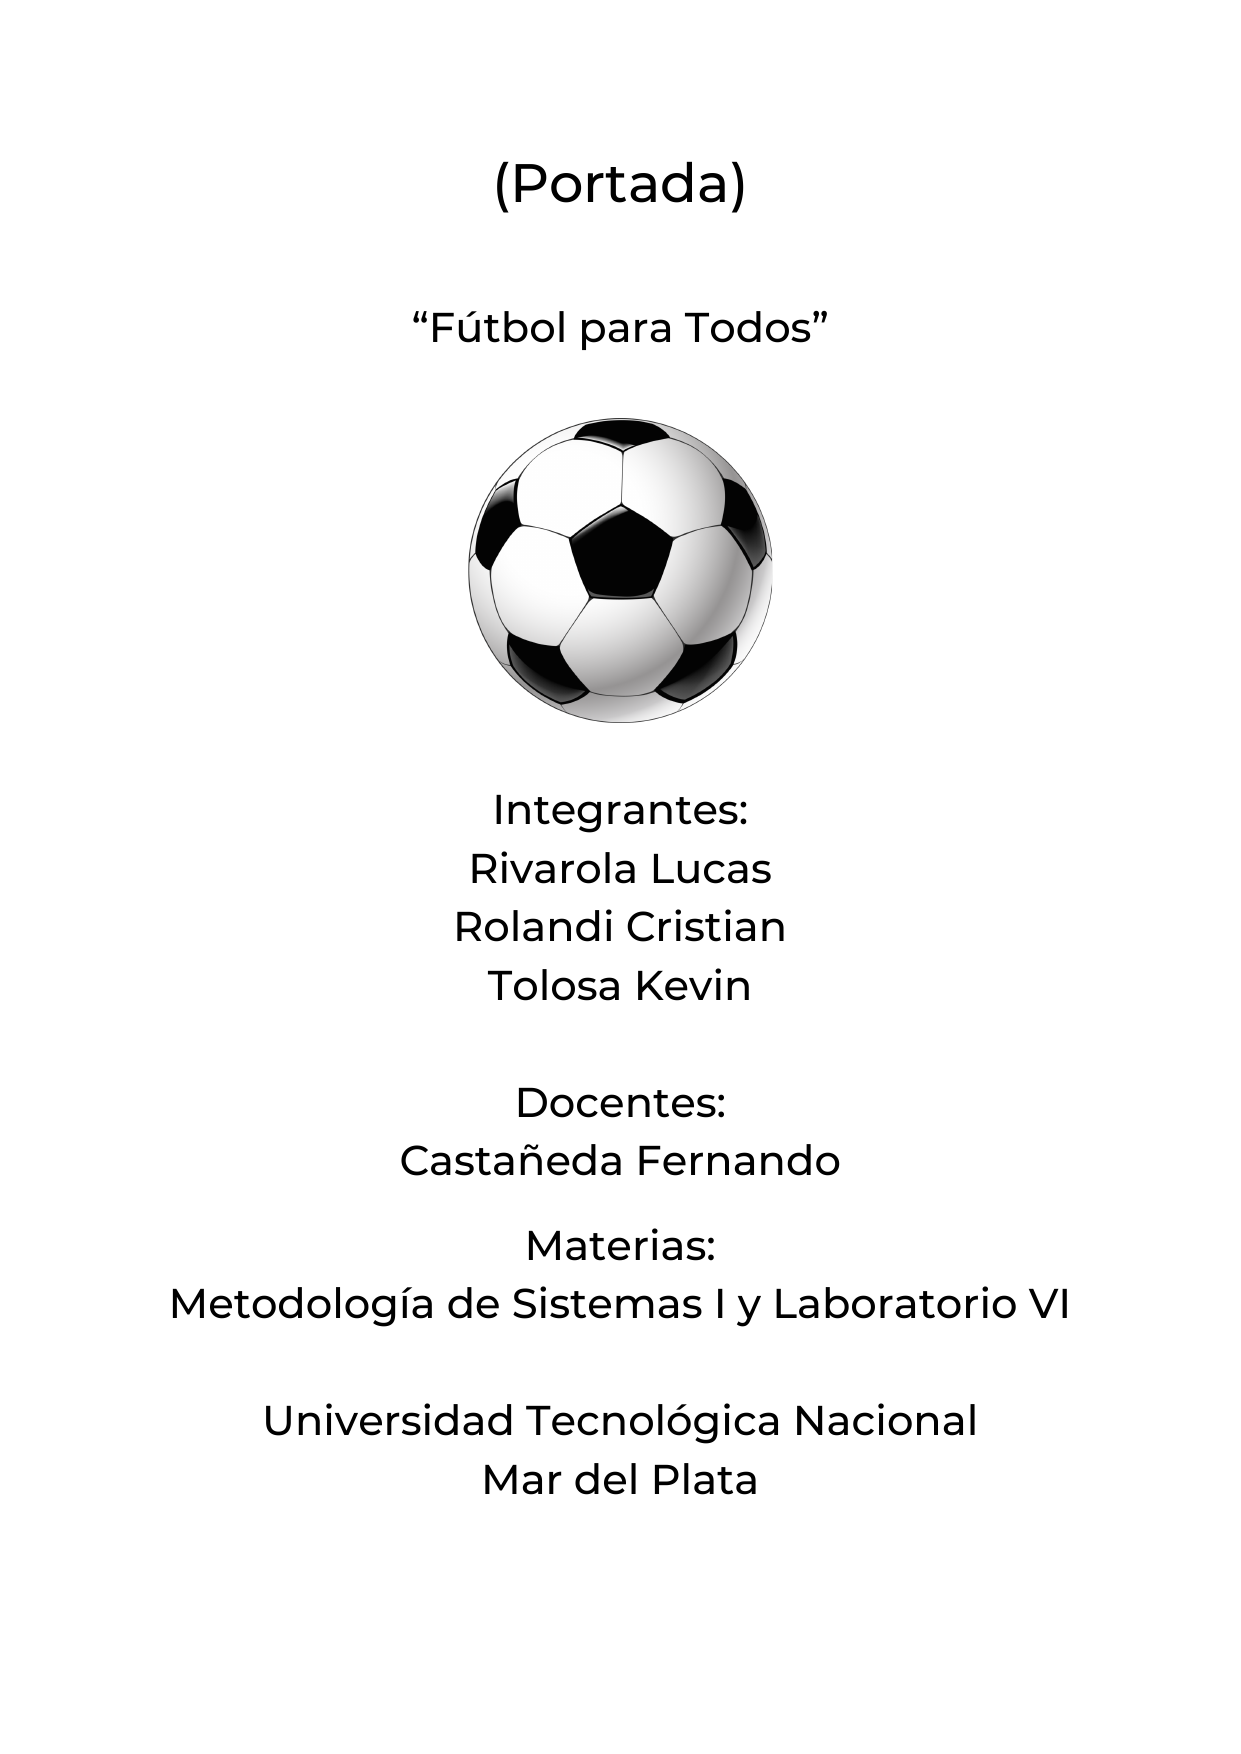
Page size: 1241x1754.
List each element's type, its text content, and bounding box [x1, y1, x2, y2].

text Mar del Plata [150, 1454, 1090, 1504]
text Universidad Tecnológica Nacional [150, 1395, 1090, 1446]
text Materias: Metodología de Sistemas I y Laboratorio VI [150, 1220, 1090, 1329]
text “Fútbol para Todos” [150, 302, 1090, 353]
text Integrantes: [150, 784, 1090, 835]
picture [468, 418, 773, 723]
text Castañeda Fernando [150, 1135, 1090, 1216]
text Docentes: [150, 1077, 1090, 1127]
text (Portada) [150, 150, 1090, 216]
text Rivarola Lucas Rolandi Cristian Tolosa Kevin [150, 843, 1090, 1011]
